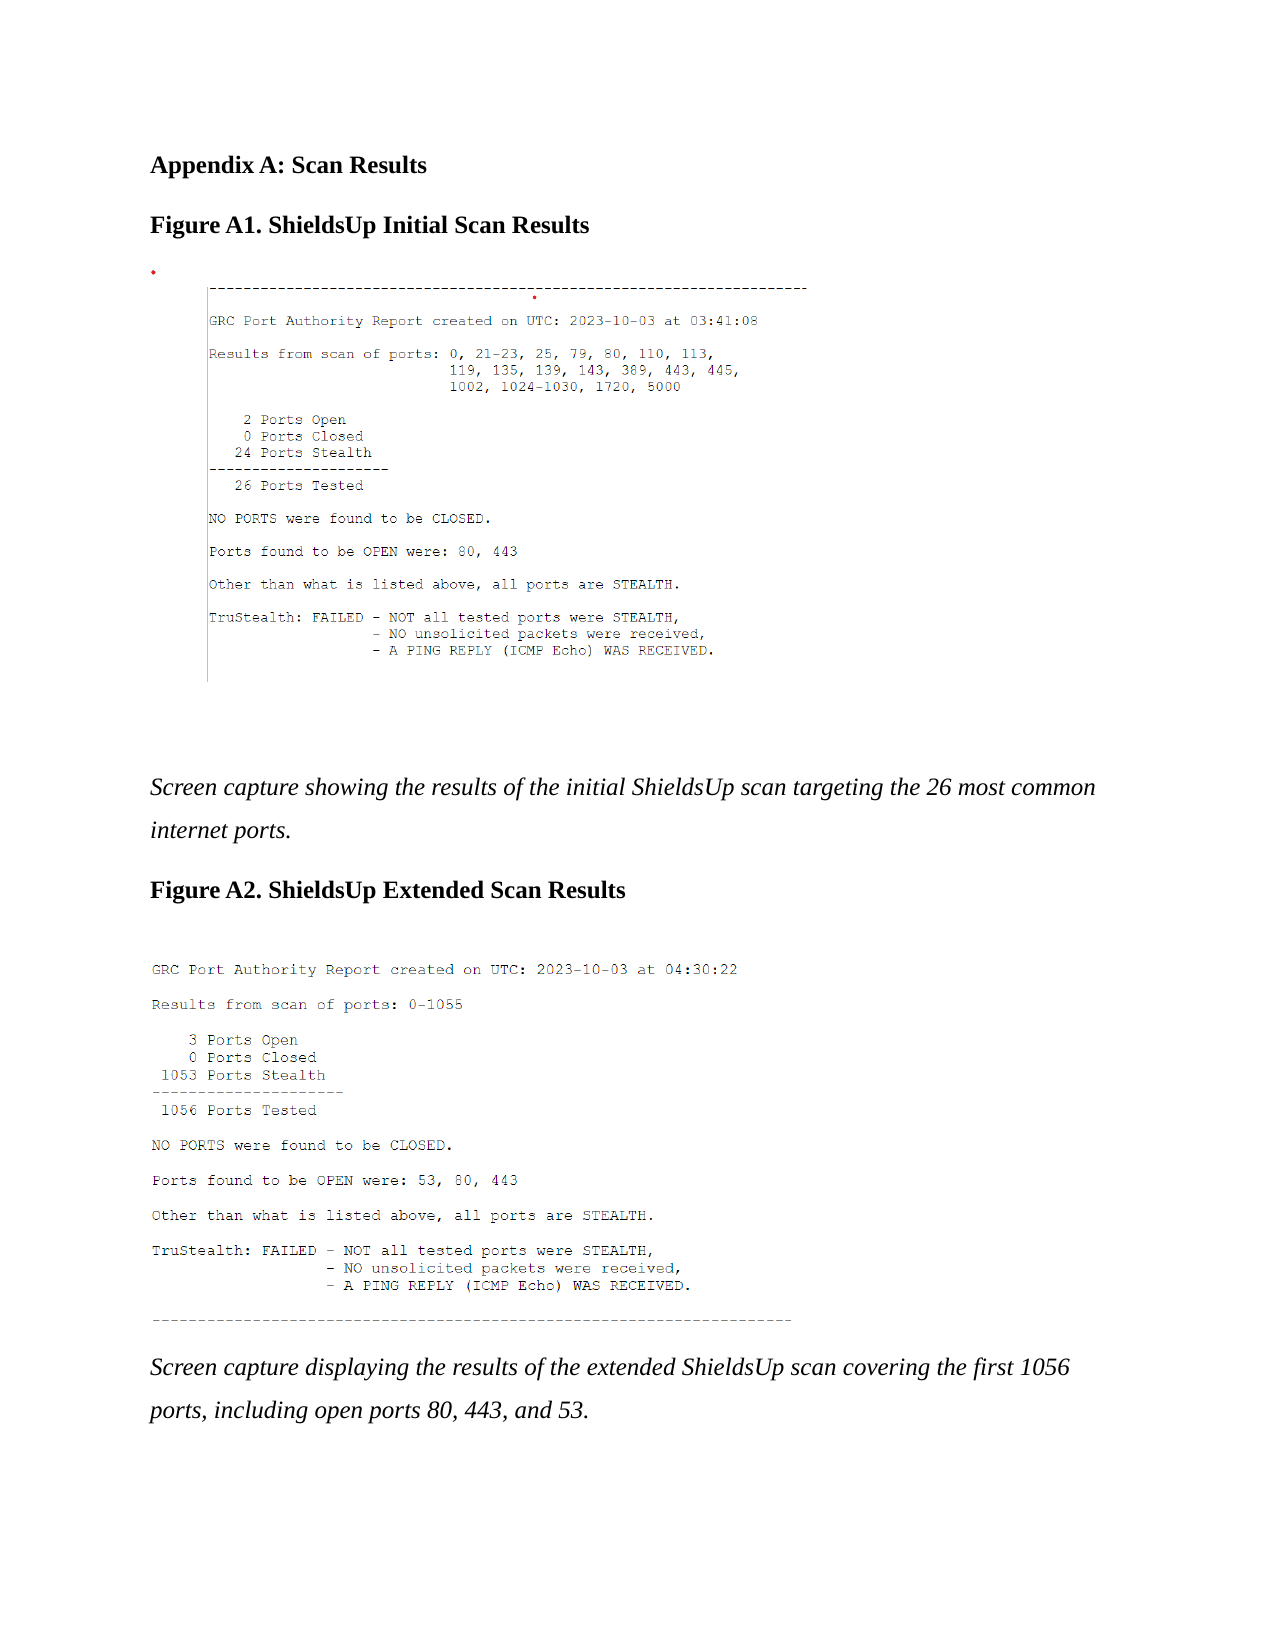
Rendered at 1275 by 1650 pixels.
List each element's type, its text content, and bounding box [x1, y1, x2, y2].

text Figure A1. ShieldsUp Initial Scan Results [150, 210, 1125, 238]
picture [150, 269, 807, 682]
text Appendix A: Scan Results [150, 150, 1125, 179]
picture [150, 935, 793, 1321]
text Figure A2. ShieldsUp Extended Scan Results [150, 875, 1125, 904]
text Screen capture displaying the results of the extended ShieldsUp scan covering the first 1056 ports, including open ports 80, 443, and 53. [150, 1352, 1125, 1423]
text Screen capture showing the results of the initial ShieldsUp scan targeting the 26 most common internet ports. [150, 772, 1125, 844]
